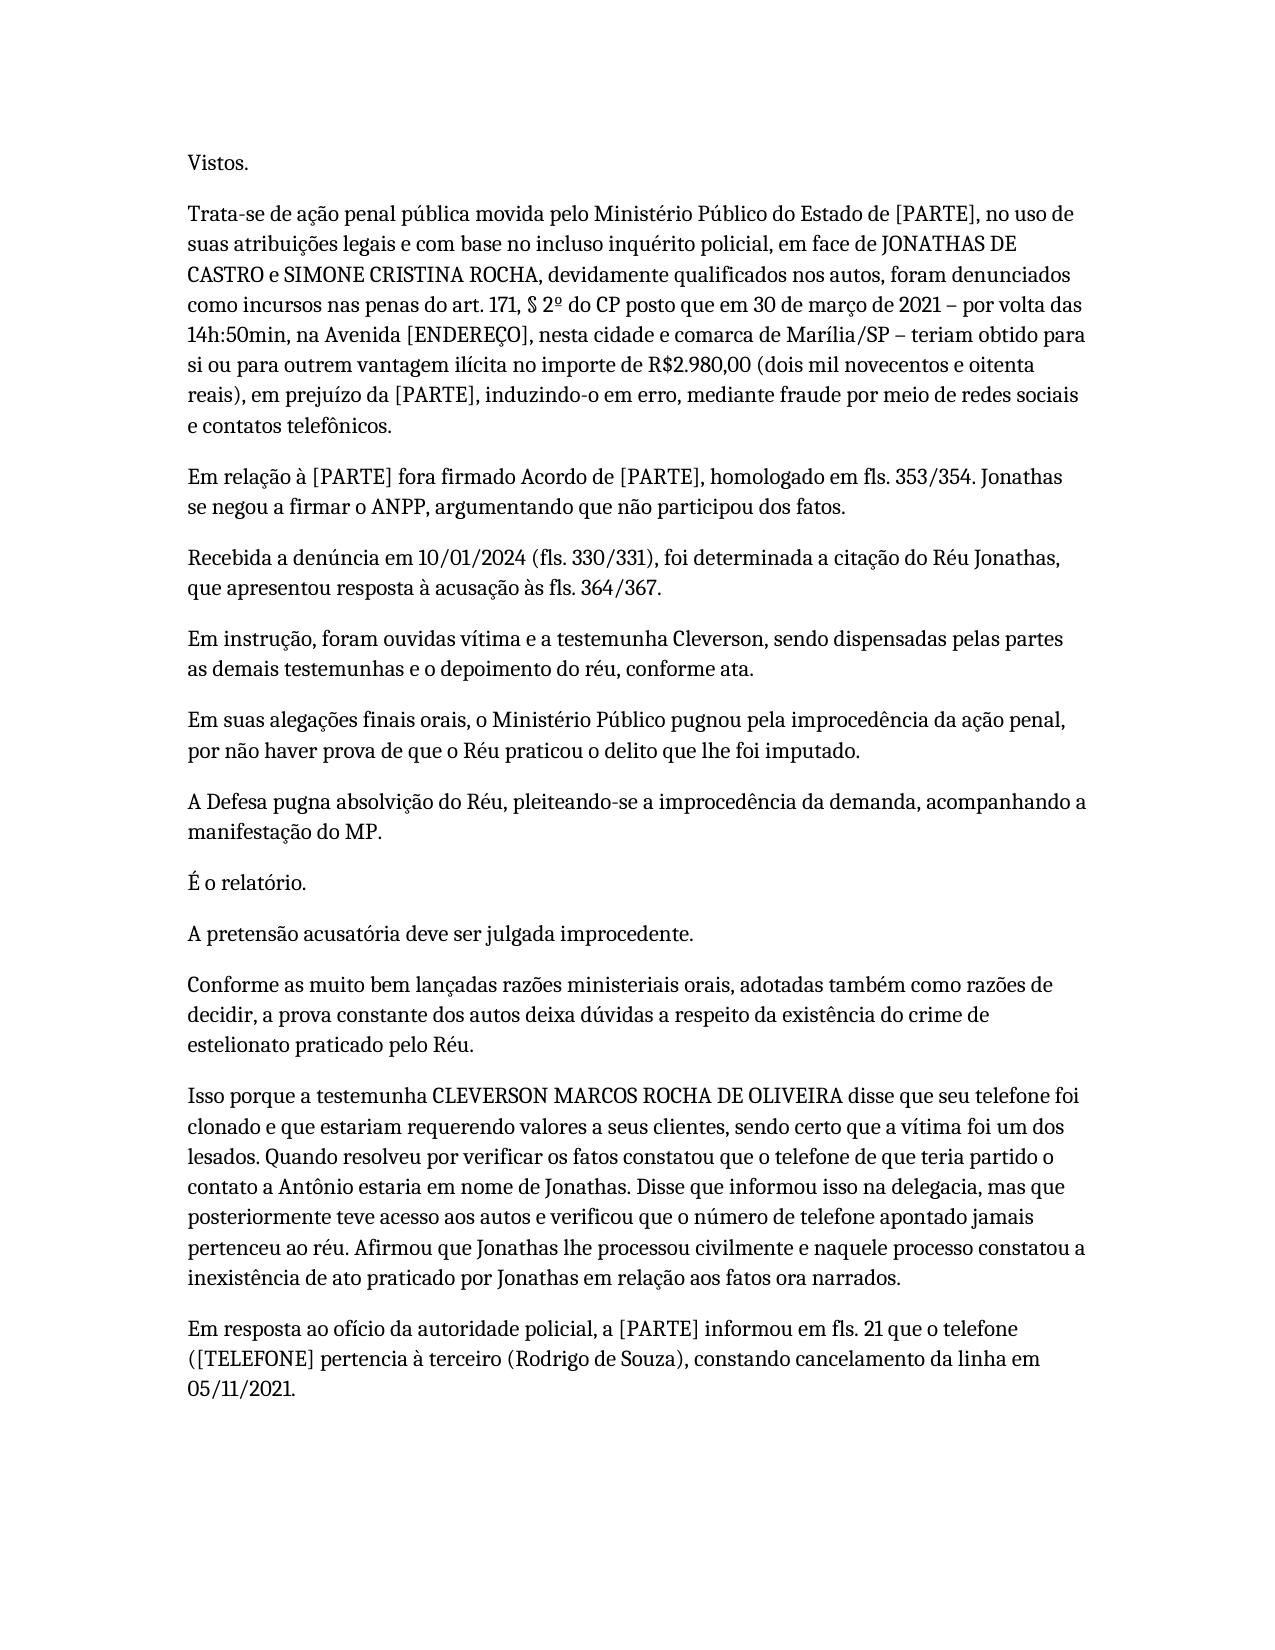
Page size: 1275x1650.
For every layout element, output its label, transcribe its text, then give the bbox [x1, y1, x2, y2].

text Em suas alegações finais orais, o Ministério Público pugnou pela improcedência da ação penal, por não haver prova de que o Réu praticou o delito que lhe foi imputado. [187, 707, 1087, 764]
text Vistos. [187, 150, 1087, 176]
text Conforme as muito bem lançadas razões ministeriais orais, adotadas também como razões de decidir, a prova constante dos autos deixa dúvidas a respeito da existência do crime de estelionato praticado pelo Réu. [187, 972, 1087, 1059]
text Em relação à [PARTE] fora firmado Acordo de [PARTE], homologado em fls. 353/354. Jonathas se negou a firmar o ANPP, argumentando que não participou dos fatos. [187, 463, 1087, 520]
text A Defesa pugna absolvição do Réu, pleiteando-se a improcedência da demanda, acompanhando a manifestação do MP. [187, 788, 1087, 845]
text Em resposta ao ofício da autoridade policial, a [PARTE] informou em fls. 21 que o telefone ([TELEFONE] pertencia à terceiro (Rodrigo de Souza), constando cancelamento da linha em 05/11/2021. [187, 1316, 1087, 1402]
text Isso porque a testemunha CLEVERSON MARCOS ROCHA DE OLIVEIRA disse que seu telefone foi clonado e que estariam requerendo valores a seus clientes, sendo certo que a vítima foi um dos lesados. Quando resolveu por verificar os fatos constatou que o telefone de que teria partido o contato a Antônio estaria em nome de Jonathas. Disse que informou isso na delegacia, mas que posteriormente teve acesso aos autos e verificou que o número de telefone apontado jamais pertenceu ao réu. Afirmou que Jonathas lhe processou civilmente e naquele processo constatou a inexistência de ato praticado por Jonathas em relação aos fatos ora narrados. [187, 1083, 1087, 1291]
text É o relatório. [187, 870, 1087, 896]
text Em instrução, foram ouvidas vítima e a testemunha Cleverson, sendo dispensadas pelas partes as demais testemunhas e o depoimento do réu, conforme ata. [187, 626, 1087, 683]
text Recebida a denúncia em 10/01/2024 (fls. 330/331), foi determinada a citação do Réu Jonathas, que apresentou resposta à acusação às fls. 364/367. [187, 545, 1087, 601]
text Trata-se de ação penal pública movida pelo Ministério Público do Estado de [PARTE], no uso de suas atribuições legais e com base no incluso inquérito policial, em face de JONATHAS DE CASTRO e SIMONE CRISTINA ROCHA, devidamente qualificados nos autos, foram denunciados como incursos nas penas do art. 171, § 2º do CP posto que em 30 de março de 2021 – por volta das 14h:50min, na Avenida [ENDEREÇO], nesta cidade e comarca de Marília/SP – teriam obtido para si ou para outrem vantagem ilícita no importe de R$2.980,00 (dois mil novecentos e oitenta reais), em prejuízo da [PARTE], induzindo-o em erro, mediante fraude por meio de redes sociais e contatos telefônicos. [187, 201, 1087, 439]
text A pretensão acusatória deve ser julgada improcedente. [187, 921, 1087, 947]
